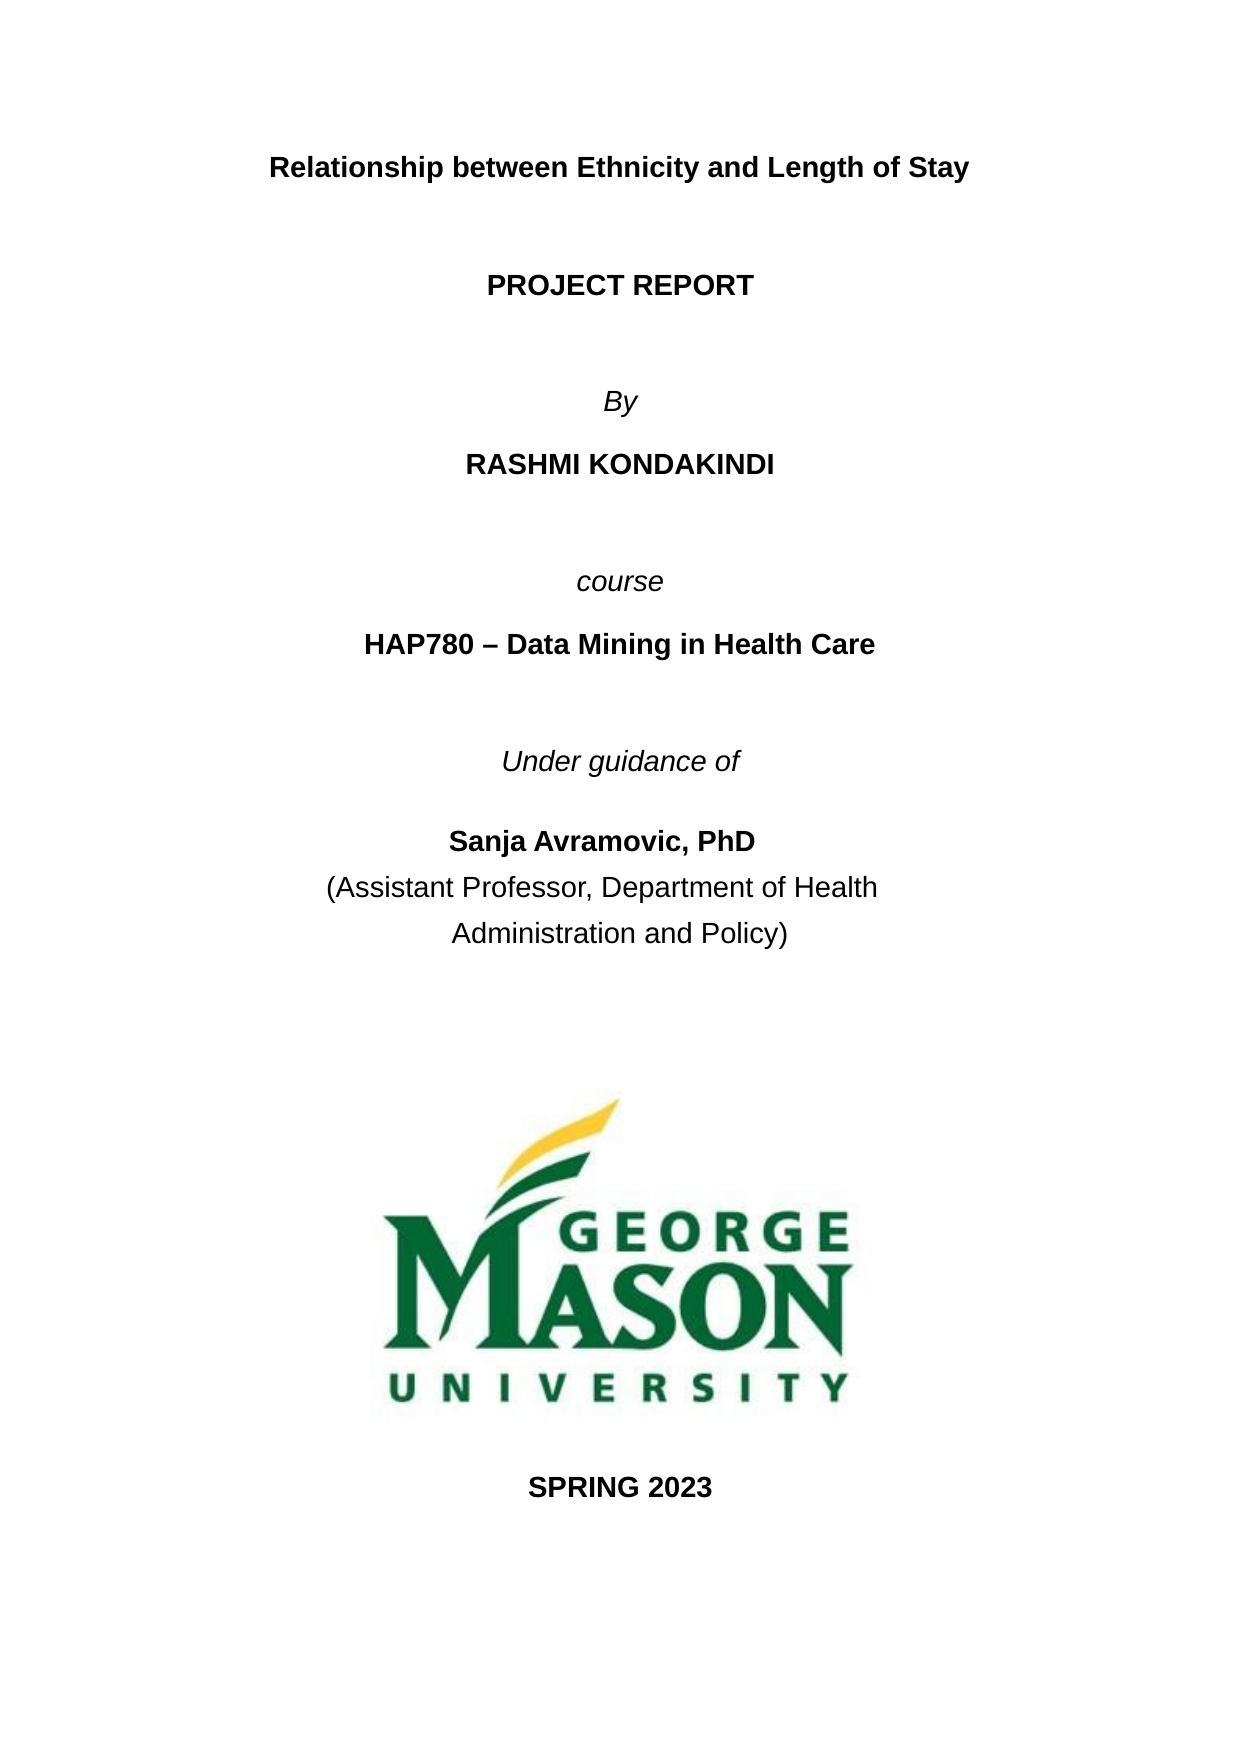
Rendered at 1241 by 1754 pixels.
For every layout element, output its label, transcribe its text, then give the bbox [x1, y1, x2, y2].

text By [150, 384, 1090, 417]
text course [150, 564, 1090, 598]
text RASHMI KONDAKINDI [150, 447, 1090, 480]
text PROJECT REPORT [150, 268, 1091, 301]
text Under guidance of [150, 744, 1090, 778]
text (Assistant Professor, Department of Health [150, 870, 1054, 904]
subtitle HAP780 – Data Mining in Health Care [364, 627, 1054, 661]
picture [346, 1065, 894, 1454]
text Sanja Avramovic, PhD [150, 824, 1054, 858]
text SPRING 2023 [150, 1470, 1091, 1504]
subtitle Relationship between Ethnicity and Length of Stay [269, 150, 1209, 183]
text Administration and Policy) [150, 916, 1090, 950]
